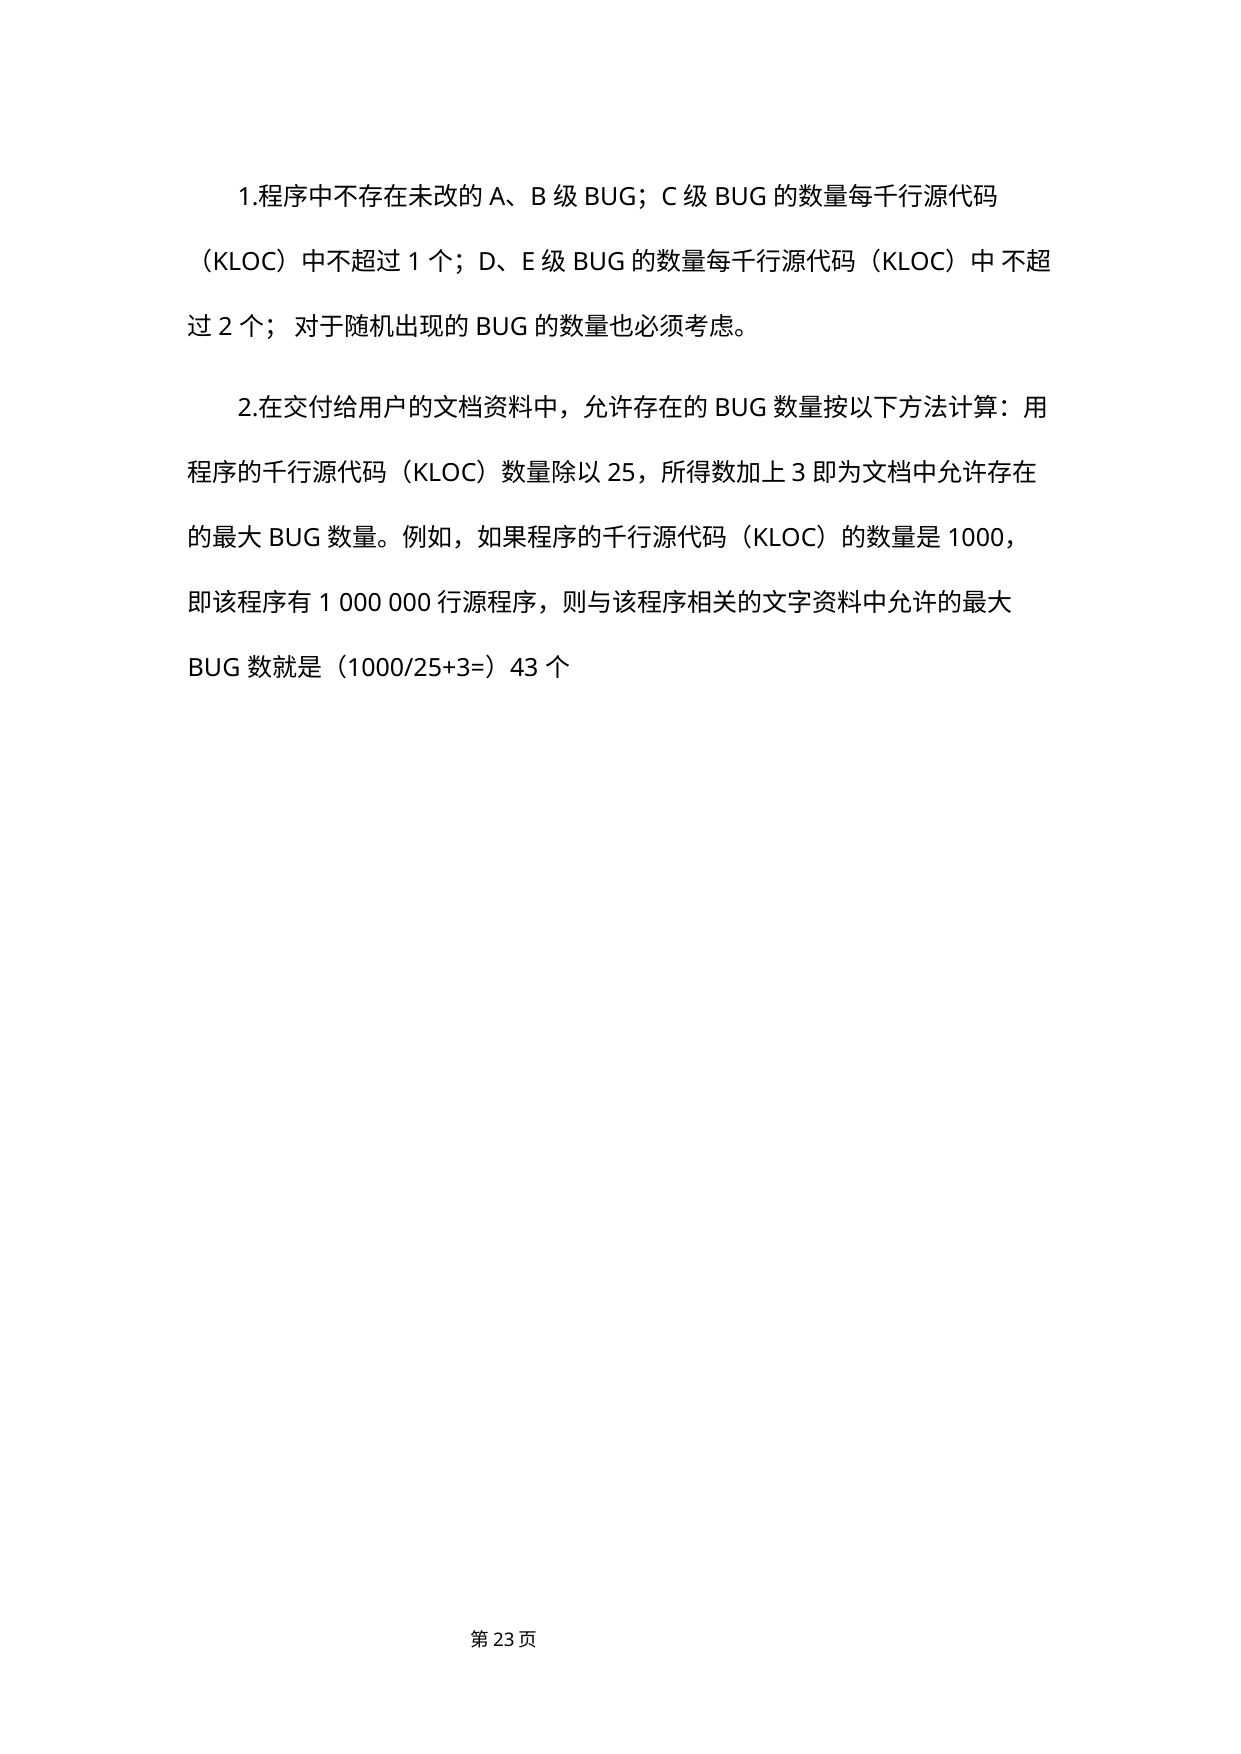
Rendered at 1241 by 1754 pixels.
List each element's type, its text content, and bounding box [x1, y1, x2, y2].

text 2.在交付给用户的文档资料中，允许存在的 BUG 数量按以下方法计算：用程序的千行源代码（KLOC）数量除以 25，所得数加上 3 即为文档中允许存在的最大 BUG 数量。例如，如果程序的千行源代码（KLOC）的数量是 1000，即该程序有 1 000 000 行源程序，则与该程序相关的文字资料中允许的最大 BUG 数就是（1000/25+3=）43 个 [187, 373, 1053, 698]
text 1.程序中不存在未改的 A、B 级 BUG；C 级 BUG 的数量每千行源代码（KLOC）中不超过 1 个；D、E 级 BUG 的数量每千行源代码（KLOC）中 不超过 2 个； 对于随机出现的 BUG 的数量也必须考虑。 [187, 162, 1053, 357]
